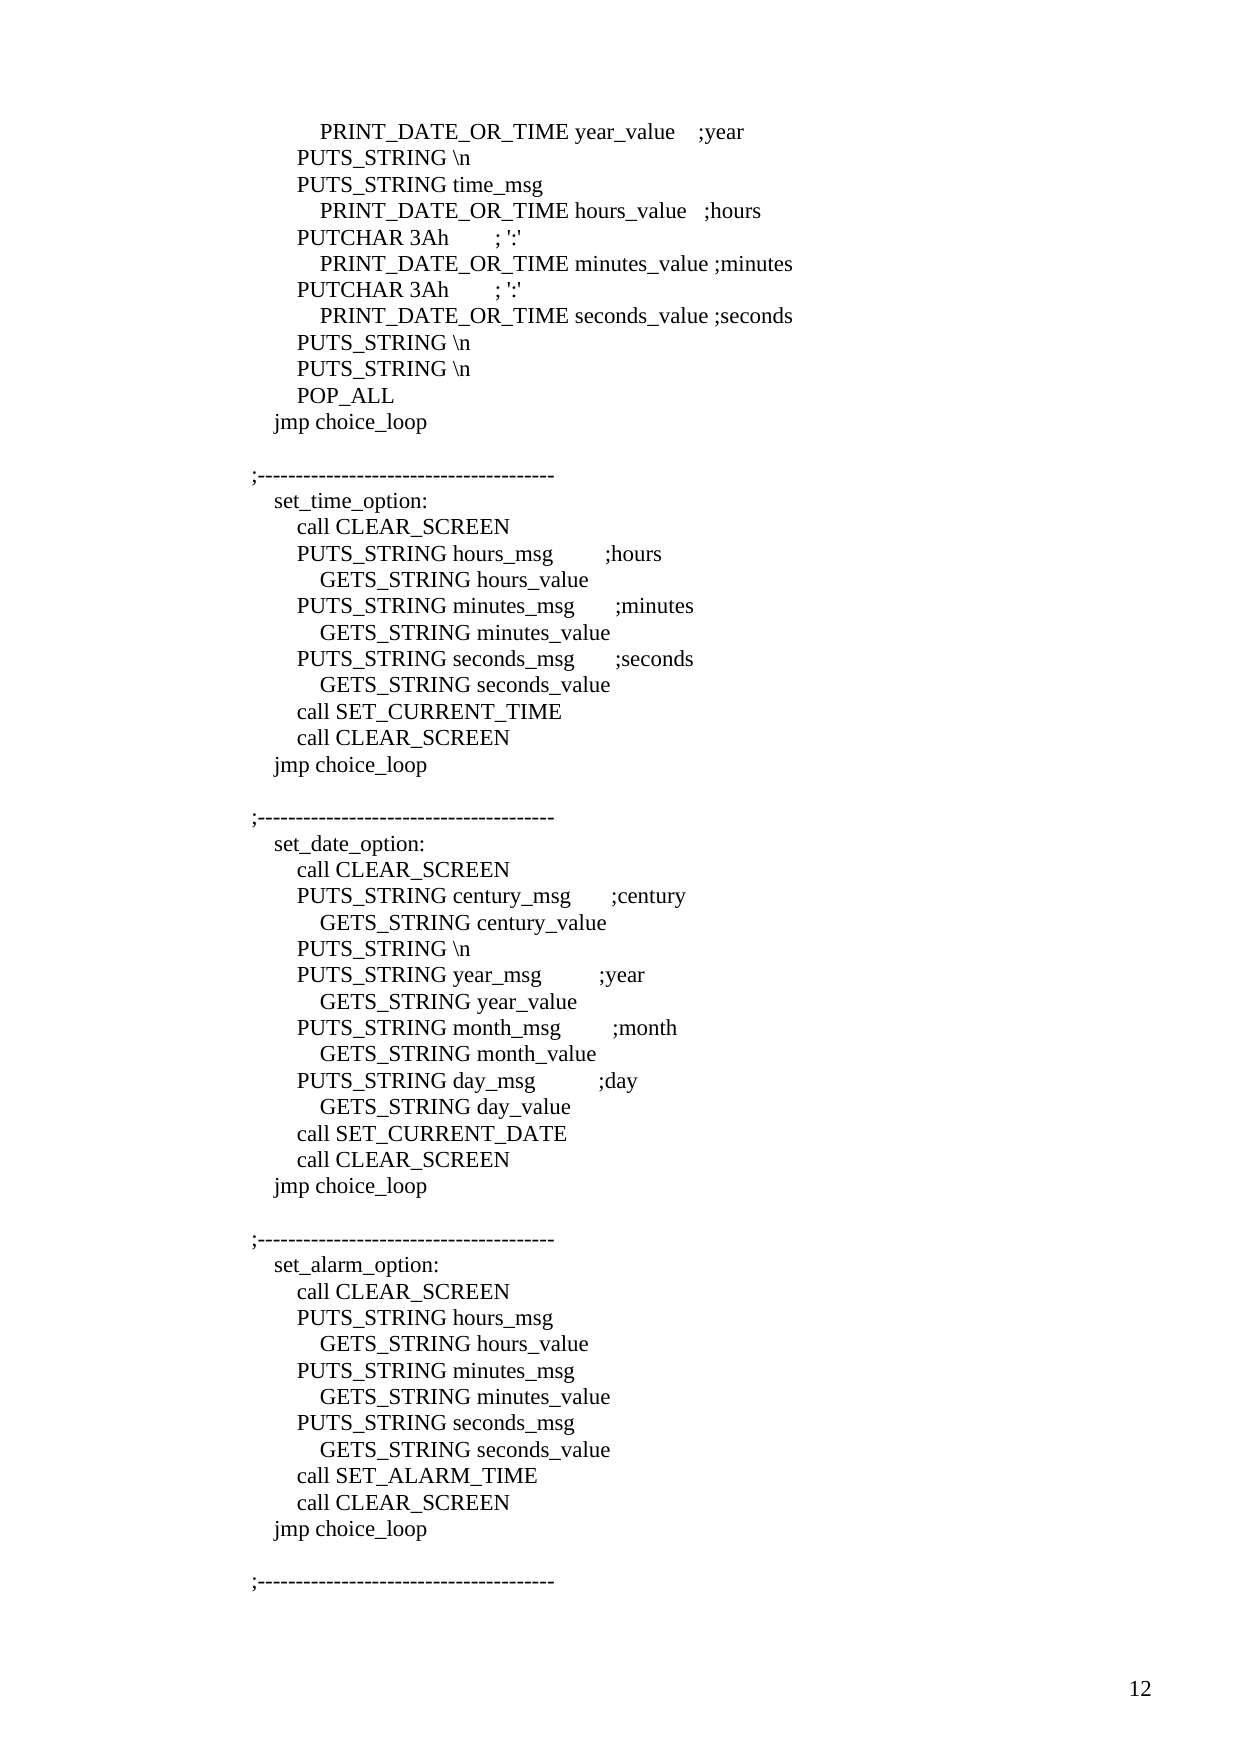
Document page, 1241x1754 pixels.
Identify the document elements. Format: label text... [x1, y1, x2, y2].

text jmp choice_loop [177, 408, 1152, 434]
text GETS_STRING minutes_value [177, 619, 1152, 645]
text ;--------------------------------------- [177, 1225, 1152, 1251]
text GETS_STRING century_value [177, 909, 1152, 935]
text PRINT_DATE_OR_TIME minutes_value ;minutes [177, 250, 1152, 276]
text jmp choice_loop [177, 1172, 1152, 1199]
text PUTS_STRING time_msg [177, 171, 1152, 197]
text PUTS_STRING year_msg ;year [177, 961, 1152, 988]
text PUTS_STRING minutes_msg [177, 1357, 1152, 1383]
text PUTS_STRING \n [177, 935, 1152, 961]
text PUTCHAR 3Ah ; ':' [177, 223, 1152, 250]
text PRINT_DATE_OR_TIME seconds_value ;seconds [177, 303, 1152, 329]
text PUTS_STRING seconds_msg ;seconds [177, 645, 1152, 672]
text PUTS_STRING \n [177, 355, 1152, 382]
text GETS_STRING day_value [177, 1093, 1152, 1119]
text ;--------------------------------------- [177, 803, 1152, 830]
text PUTS_STRING hours_msg ;hours [177, 540, 1152, 566]
text call CLEAR_SCREEN [177, 1146, 1152, 1172]
text PUTCHAR 3Ah ; ':' [177, 276, 1152, 303]
text call CLEAR_SCREEN [177, 513, 1152, 540]
text PUTS_STRING month_msg ;month [177, 1014, 1152, 1041]
text call CLEAR_SCREEN [177, 724, 1152, 751]
text GETS_STRING seconds_value [177, 1436, 1152, 1462]
text call CLEAR_SCREEN [177, 1278, 1152, 1304]
text set_alarm_option: [177, 1251, 1152, 1278]
text call SET_CURRENT_TIME [177, 698, 1152, 724]
text call SET_CURRENT_DATE [177, 1119, 1152, 1146]
text GETS_STRING minutes_value [177, 1383, 1152, 1409]
text call CLEAR_SCREEN [177, 1488, 1152, 1515]
text GETS_STRING year_value [177, 988, 1152, 1014]
text call CLEAR_SCREEN [177, 856, 1152, 882]
text GETS_STRING month_value [177, 1041, 1152, 1067]
text set_time_option: [177, 487, 1152, 513]
text PUTS_STRING minutes_msg ;minutes [177, 592, 1152, 619]
text GETS_STRING hours_value [177, 1330, 1152, 1357]
text PRINT_DATE_OR_TIME year_value ;year [177, 118, 1152, 144]
text jmp choice_loop [177, 1515, 1152, 1541]
text ;--------------------------------------- [177, 1568, 1152, 1594]
text jmp choice_loop [177, 751, 1152, 777]
text PUTS_STRING hours_msg [177, 1304, 1152, 1330]
text GETS_STRING seconds_value [177, 672, 1152, 698]
text POP_ALL [177, 382, 1152, 408]
text PRINT_DATE_OR_TIME hours_value ;hours [177, 197, 1152, 223]
text PUTS_STRING century_msg ;century [177, 882, 1152, 909]
text set_date_option: [177, 830, 1152, 856]
text PUTS_STRING \n [177, 329, 1152, 355]
text call SET_ALARM_TIME [177, 1462, 1152, 1488]
text PUTS_STRING \n [177, 144, 1152, 171]
text PUTS_STRING seconds_msg [177, 1409, 1152, 1436]
text ;--------------------------------------- [177, 461, 1152, 487]
text PUTS_STRING day_msg ;day [177, 1067, 1152, 1093]
text GETS_STRING hours_value [177, 566, 1152, 592]
